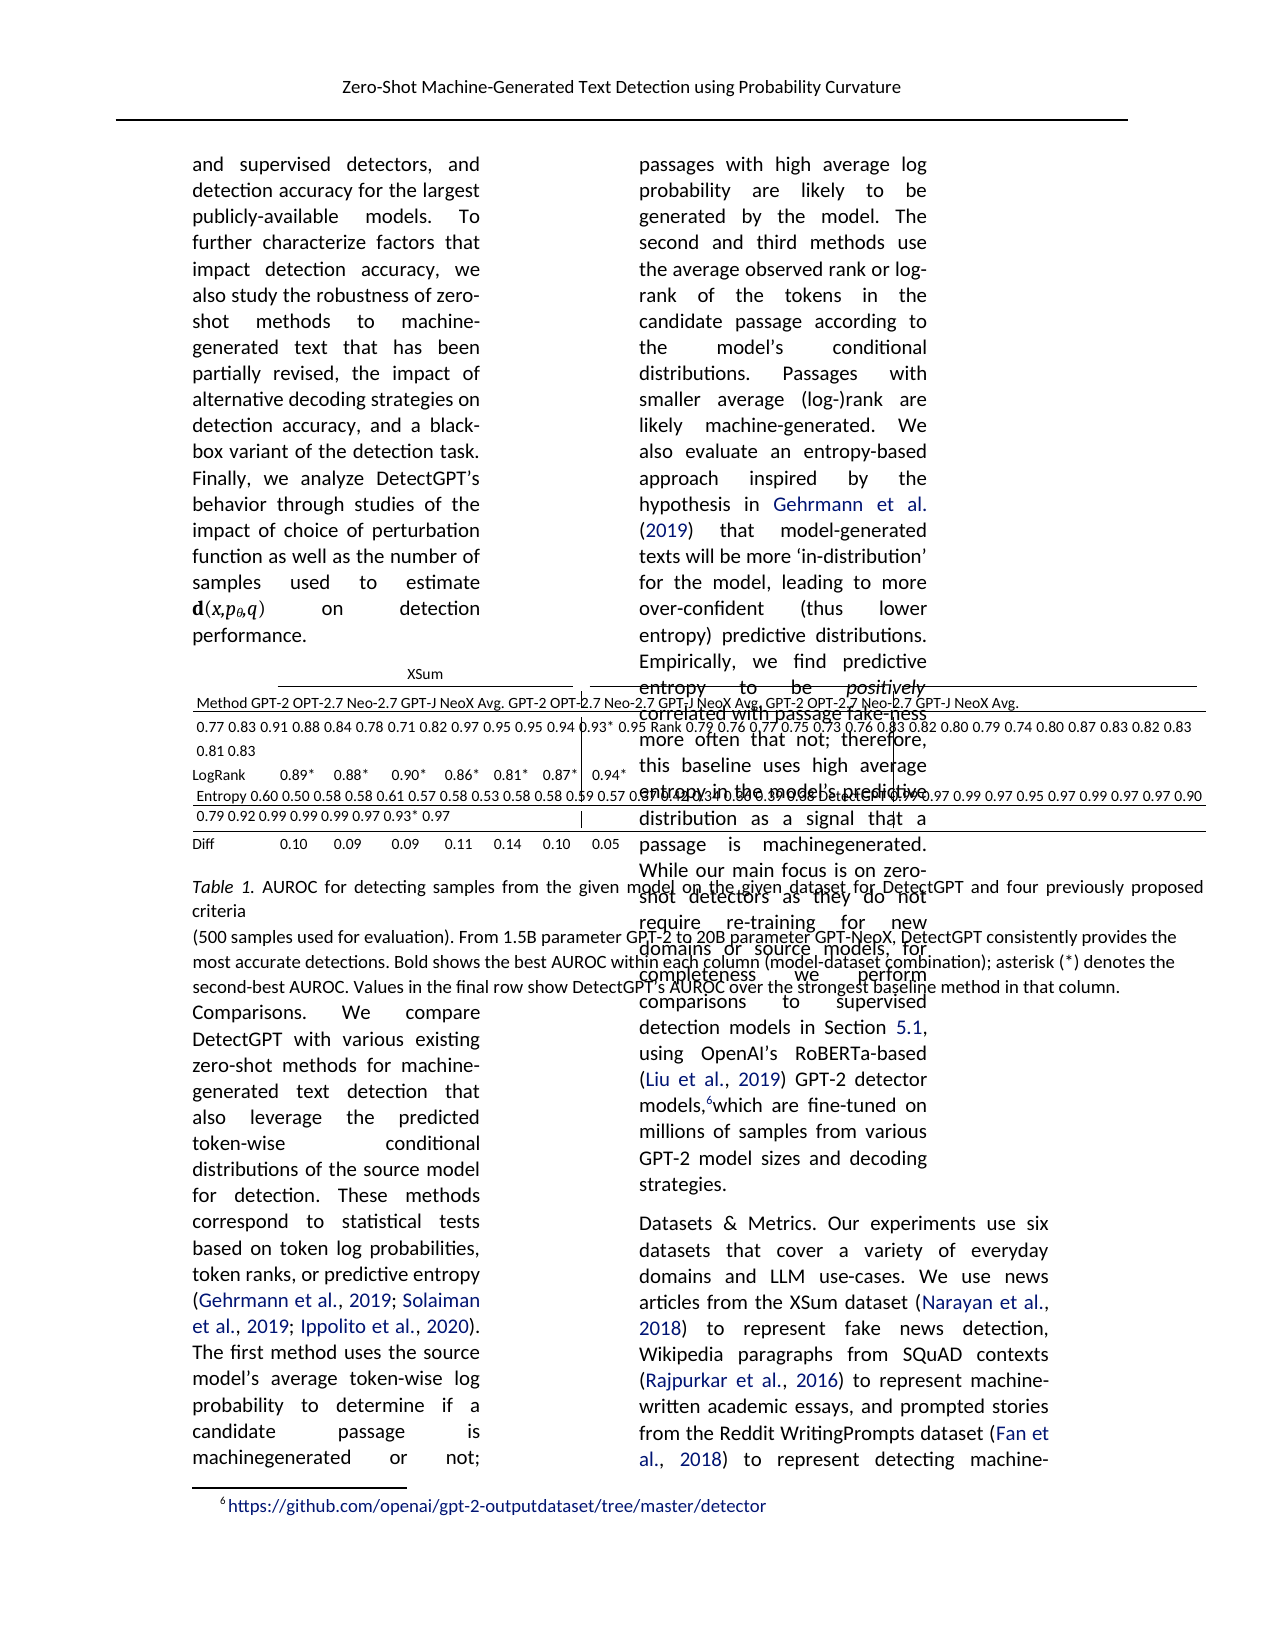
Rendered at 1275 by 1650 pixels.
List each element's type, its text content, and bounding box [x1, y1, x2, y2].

table_header XSum SQuAD WritingPrompts Method GPT-2 OPT-2.7 Neo-2.7 GPT-J NeoX Avg. GPT-2 OPT-2.7 Neo-2.7 GPT-J NeoX Avg. GPT-2 OPT-2.7 Neo-2.7 GPT-J NeoX Avg. logp(x) 0.86 0.86 0.86 0.82 0.77 0.83 0.91 0.88 0.84 0.78 0.71 0.82 0.97 0.95 0.95 0.94 0.93* 0.95 Rank 0.79 0.76 0.77 0.75 0.73 0.76 0.83 0.82 0.80 0.79 0.74 0.80 0.87 0.83 0.82 0.83 0.81 0.83 LogRank 0.89* 0.88* 0.90* 0.86* 0.81* 0.87* 0.94* 0.92* 0.90* 0.83* 0.76* 0.87* 0.98* 0.96* 0.97* 0.96* 0.95 0.96* Entropy 0.60 0.50 0.58 0.58 0.61 0.57 0.58 0.53 0.58 0.58 0.59 0.57 0.37 0.42 0.34 0.36 0.39 0.38 DetectGPT 0.99 0.97 0.99 0.97 0.95 0.97 0.99 0.97 0.97 0.90 0.79 0.92 0.99 0.99 0.99 0.97 0.93* 0.97 Diff 0.10 0.09 0.09 0.11 0.14 0.10 0.05 0.05 0.07 0.07 0.03 0.05 0.01 0.03 0.02 0.01 -0.02 0.01 Table 1. AUROC for detecting samples from the given model on the given dataset for DetectGPT and four previously proposed criteria (500 samples used for evaluation). From 1.5B parameter GPT-2 to 20B parameter GPT-NeoX, DetectGPT consistently provides the most accurate detections. Bold shows the best AUROC within each column (model-dataset combination); asterisk (*) denotes the second-best AUROC. Values in the final row show DetectGPT’s AUROC over the strongest baseline method in that column. [192, 662, 621, 999]
text Comparisons. We compare DetectGPT with various existing zero-shot methods for machine-generated text detection that also leverage the predicted token-wise conditional distributions of the source model for detection. These methods correspond to statistical tests based on token log probabilities, token ranks, or predictive entropy (Gehrmann et al., 2019; Solaiman et al., 2019; Ippolito et al., 2020). The first method uses the source model’s average token-wise log probability to determine if a candidate passage is machinegenerated or not; passages with high average log probability are likely to be generated by the model. The second and third methods use the average observed rank or log-rank of the tokens in the candidate passage according to the model’s conditional distributions. Passages with smaller average (log-)rank are likely machine-generated. We also evaluate an entropy-based approach inspired by the hypothesis in Gehrmann et al. (2019) that model-generated texts will be more ‘in-distribution’ for the model, leading to more over-confident (thus lower entropy) predictive distributions. Empirically, we find predictive entropy to be positively correlated with passage fake-ness more often that not; therefore, this baseline uses high average entropy in the model’s predictive distribution as a signal that a passage is machinegenerated. While our main focus is on zero-shot detectors as they do not require re-training for new domains or source models, for completeness we perform comparisons to supervised detection models in Section 5.1, using OpenAI’s RoBERTa-based (Liu et al., 2019) GPT-2 detector models,which are fine-tuned on millions of samples from various GPT-2 model sizes and decoding strategies. [192, 999, 480, 1469]
text Comparisons. We compare DetectGPT with various existing zero-shot methods for machine-generated text detection that also leverage the predicted token-wise conditional distributions of the source model for detection. These methods correspond to statistical tests based on token log probabilities, token ranks, or predictive entropy (Gehrmann et al., 2019; Solaiman et al., 2019; Ippolito et al., 2020). The first method uses the source model’s average token-wise log probability to determine if a candidate passage is machinegenerated or not; passages with high average log probability are likely to be generated by the model. The second and third methods use the average observed rank or log-rank of the tokens in the candidate passage according to the model’s conditional distributions. Passages with smaller average (log-)rank are likely machine-generated. We also evaluate an entropy-based approach inspired by the hypothesis in Gehrmann et al. (2019) that model-generated texts will be more ‘in-distribution’ for the model, leading to more over-confident (thus lower entropy) predictive distributions. Empirically, we find predictive entropy to be positively correlated with passage fake-ness more often that not; therefore, this baseline uses high average entropy in the model’s predictive distribution as a signal that a passage is machinegenerated. While our main focus is on zero-shot detectors as they do not require re-training for new domains or source models, for completeness we perform comparisons to supervised detection models in Section 5.1, using OpenAI’s RoBERTa-based (Liu et al., 2019) GPT-2 detector models,which are fine-tuned on millions of samples from various GPT-2 model sizes and decoding strategies. [639, 151, 927, 1196]
